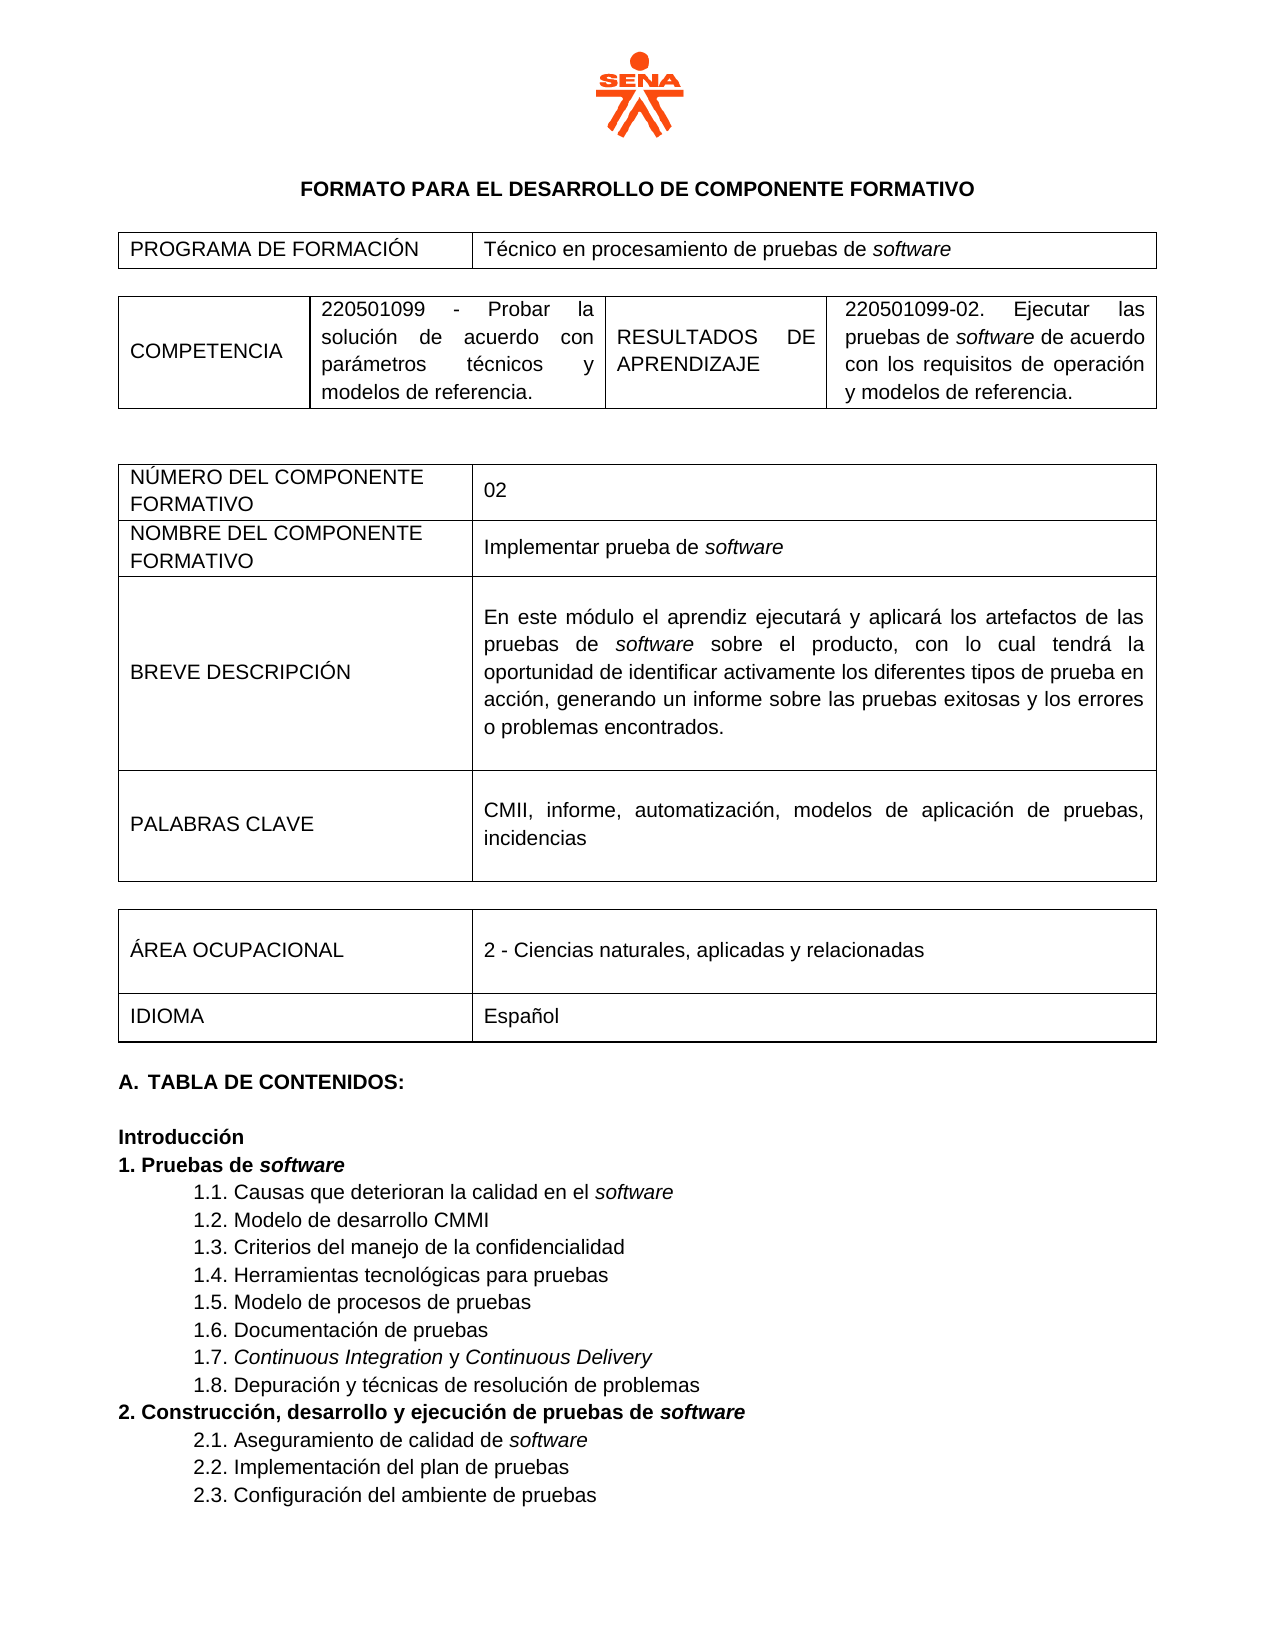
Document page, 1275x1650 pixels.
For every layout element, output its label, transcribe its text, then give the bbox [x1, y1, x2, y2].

text 1.5. Modelo de procesos de pruebas [234, 1290, 1157, 1314]
table_header ÁREA OCUPACIONAL [119, 910, 472, 993]
text 1.2. Modelo de desarrollo CMMI [118, 1207, 1157, 1231]
table_header 2 - Ciencias naturales, aplicadas y relacionadas [473, 910, 1156, 993]
list TABLA DE CONTENIDOS: [118, 1070, 1157, 1094]
table_header 02 [473, 465, 1156, 520]
table_cell NOMBRE DEL COMPONENTE FORMATIVO [119, 521, 472, 576]
text 2.2. Implementación del plan de pruebas [234, 1455, 1157, 1479]
table_cell IDIOMA [119, 994, 472, 1041]
text 1.8. Depuración y técnicas de resolución de problemas [193, 1372, 1157, 1396]
table_header Técnico en procesamiento de pruebas de software [473, 233, 1156, 268]
table_header 220501099 - Probar la solución de acuerdo con parámetros técnicos y modelos de referencia. [311, 297, 605, 407]
table_cell BREVE DESCRIPCIÓN [119, 577, 472, 770]
table_header NÚMERO DEL COMPONENTE FORMATIVO [119, 465, 472, 520]
text 1.3. Criterios del manejo de la confidencialidad [234, 1235, 1157, 1259]
text 1.1. Causas que deterioran la calidad en el software [234, 1180, 1157, 1204]
text 1.4. Herramientas tecnológicas para pruebas [118, 1262, 1157, 1286]
table_cell CMII, informe, automatización, modelos de aplicación de pruebas, incidencias [473, 771, 1156, 881]
text 2.3. Configuración del ambiente de pruebas [193, 1482, 1157, 1506]
table_header COMPETENCIA [119, 297, 309, 407]
text 1.6. Documentación de pruebas [193, 1317, 1157, 1341]
text 2. Construcción, desarrollo y ejecución de pruebas de software [141, 1400, 1157, 1424]
text Introducción [118, 1125, 1157, 1149]
table_cell PALABRAS CLAVE [119, 771, 472, 881]
table_cell En este módulo el aprendiz ejecutará y aplicará los artefactos de las pruebas de software sobre el producto, con lo cual tendrá la oportunidad de identificar activamente los diferentes tipos de prueba en acción, generando un informe sobre las pruebas exitosas y los errores o problemas encontrados. [473, 577, 1156, 770]
text 1. Pruebas de software [118, 1152, 1157, 1176]
text 2.1. Aseguramiento de calidad de software [193, 1427, 1157, 1451]
text FORMATO PARA EL DESARROLLO DE COMPONENTE FORMATIVO [118, 177, 1157, 201]
table_cell Implementar prueba de software [473, 521, 1156, 576]
text 1.7. Continuous Integration y Continuous Delivery [234, 1345, 1157, 1369]
table_header PROGRAMA DE FORMACIÓN [119, 233, 472, 268]
table_header RESULTADOS DE APRENDIZAJE [606, 297, 826, 407]
table_cell Español [473, 994, 1156, 1041]
picture [585, 48, 690, 142]
table_header 220501099-02. Ejecutar las pruebas de software de acuerdo con los requisitos de operación y modelos de referencia. [827, 297, 1156, 407]
